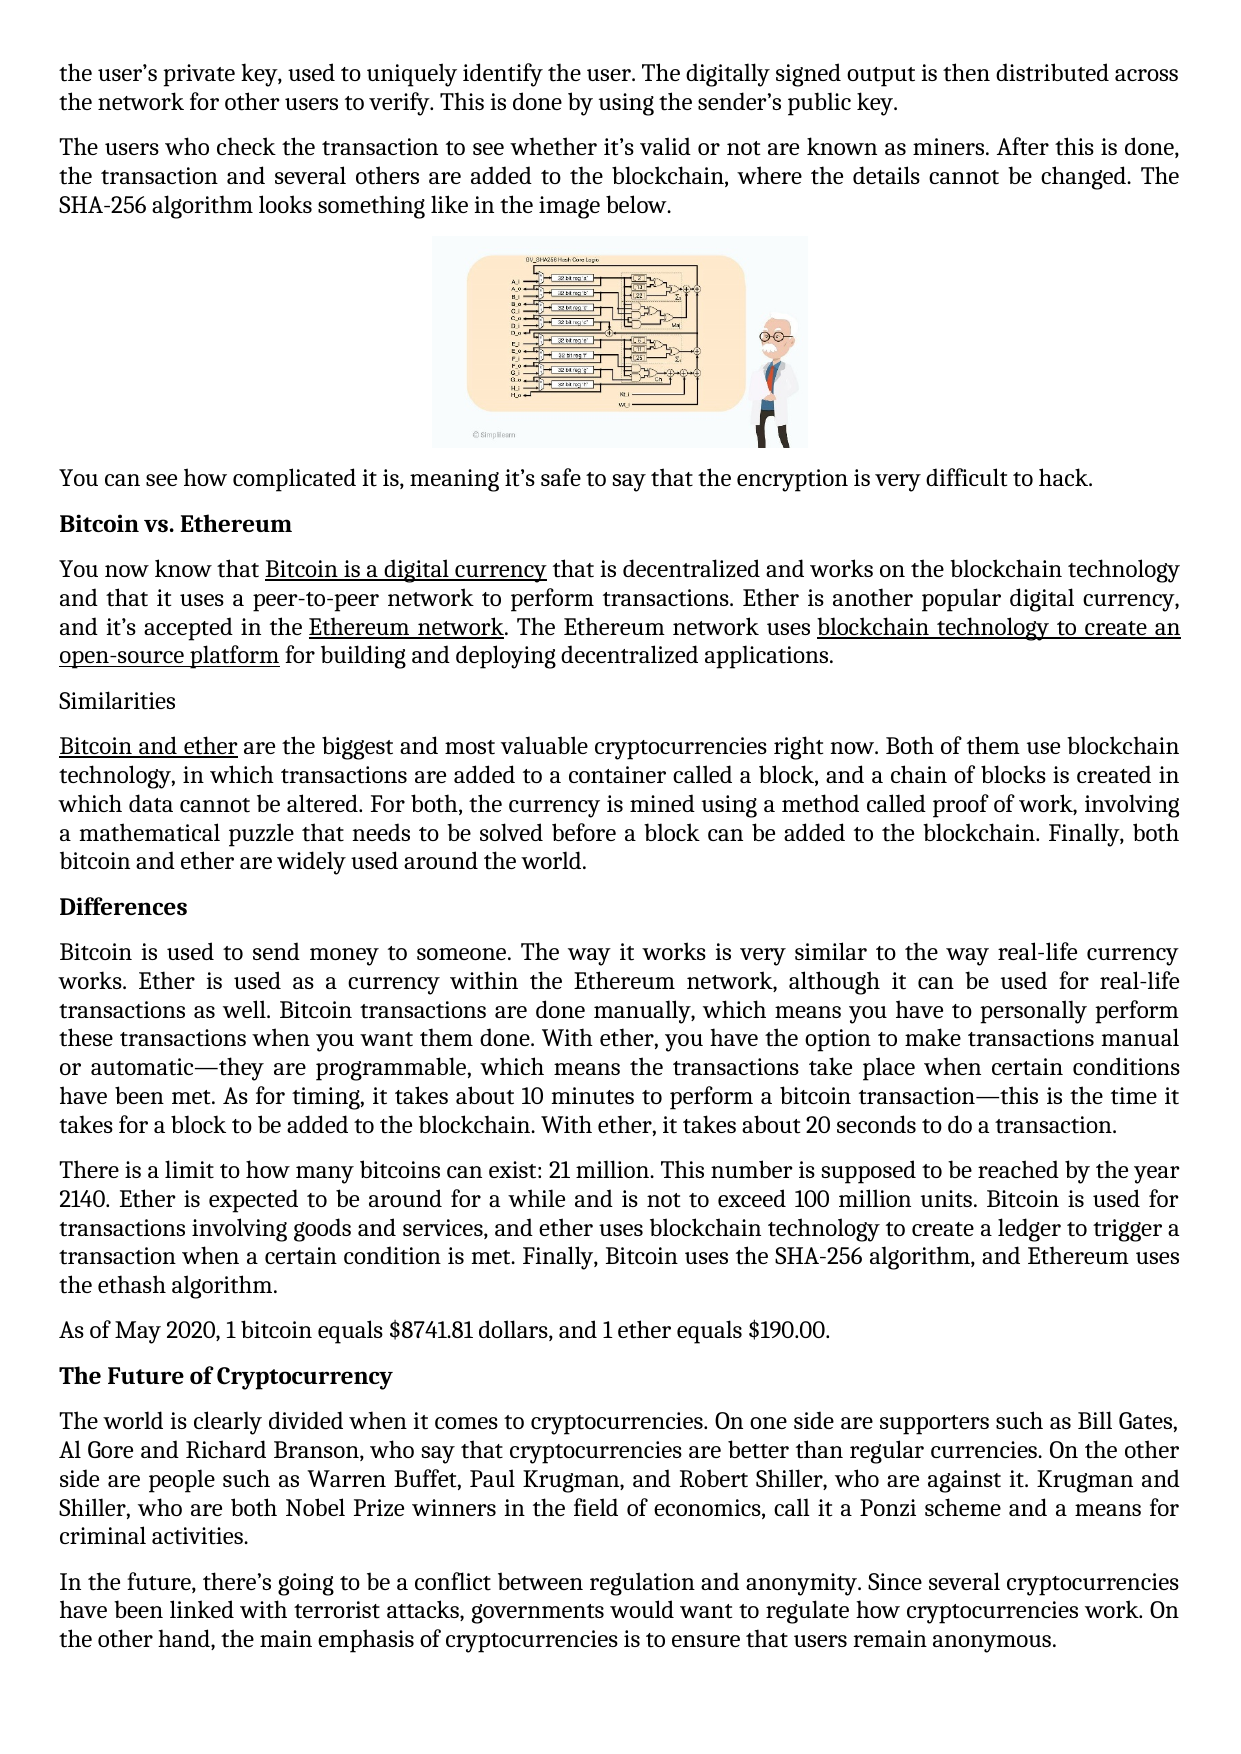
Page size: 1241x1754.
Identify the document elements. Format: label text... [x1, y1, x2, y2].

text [59, 59, 1181, 117]
text The users who check the transaction to see whether it’s valid or not are known as miners. After this is done, the transaction and several others are added to the blockchain, where the details cannot be changed. The SHA-256 algorithm looks something like in the image below. [59, 133, 1181, 219]
text Bitcoin is used to send money to someone. The way it works is very similar to the way real-life currency works. Ether is used as a currency within the Ethereum network, although it can be used for real-life transactions as well. Bitcoin transactions are done manually, which means you have to personally perform these transactions when you want them done. With ether, you have the option to make transactions manual or automatic—they are programmable, which means the transactions take place when certain conditions have been met. As for timing, it takes about 10 minutes to perform a bitcoin transaction—this is the time it takes for a block to be added to the blockchain. With ether, it takes about 20 seconds to do a transaction. [59, 938, 1181, 1139]
text Bitcoin and ether are the biggest and most valuable cryptocurrencies right now. Both of them use blockchain technology, in which transactions are added to a container called a block, and a chain of blocks is created in which data cannot be altered. For both, the currency is mined using a method called proof of work, involving a mathematical puzzle that needs to be solved before a block can be added to the blockchain. Finally, both bitcoin and ether are widely used around the world. [59, 732, 1181, 876]
picture [432, 236, 809, 448]
text The world is clearly divided when it comes to cryptocurrencies. On one side are supporters such as Bill Gates, Al Gore and Richard Branson, who say that cryptocurrencies are better than regular currencies. On the other side are people such as Warren Buffet, Paul Krugman, and Robert Shiller, who are against it. Krugman and Shiller, who are both Nobel Prize winners in the field of economics, call it a Ponzi scheme and a means for criminal activities. [59, 1407, 1181, 1551]
text You now know that Bitcoin is a digital currency that is decentralized and works on the blockchain technology and that it uses a peer-to-peer network to perform transactions. Ether is another popular digital currency, and it’s accepted in the Ethereum network. The Ethereum network uses blockchain technology to create an open-source platform for building and deploying decentralized applications. [59, 555, 1181, 670]
text You can see how complicated it is, meaning it’s safe to say that the encryption is very difficult to hack. [59, 464, 1181, 493]
text In the future, there’s going to be a conflict between regulation and anonymity. Since several cryptocurrencies have been linked with terrorist attacks, governments would want to regulate how cryptocurrencies work. On the other hand, the main emphasis of cryptocurrencies is to ensure that users remain anonymous. [59, 1568, 1181, 1654]
text Differences [59, 893, 1181, 921]
text There is a limit to how many bitcoins can exist: 21 million. This number is supposed to be reached by the year 2140. Ether is expected to be around for a while and is not to exceed 100 million units. Bitcoin is used for transactions involving goods and services, and ether uses blockchain technology to create a ledger to trigger a transaction when a certain condition is met. Finally, Bitcoin uses the SHA-256 algorithm, and Ethereum uses the ethash algorithm. [59, 1156, 1181, 1300]
text Similarities [59, 687, 1181, 716]
text The Future of Cryptocurrency [59, 1362, 1181, 1391]
text Bitcoin vs. Ethereum [59, 510, 1181, 538]
text As of May 2020, 1 bitcoin equals $8741.81 dollars, and 1 ether equals $190.00. [59, 1316, 1181, 1345]
